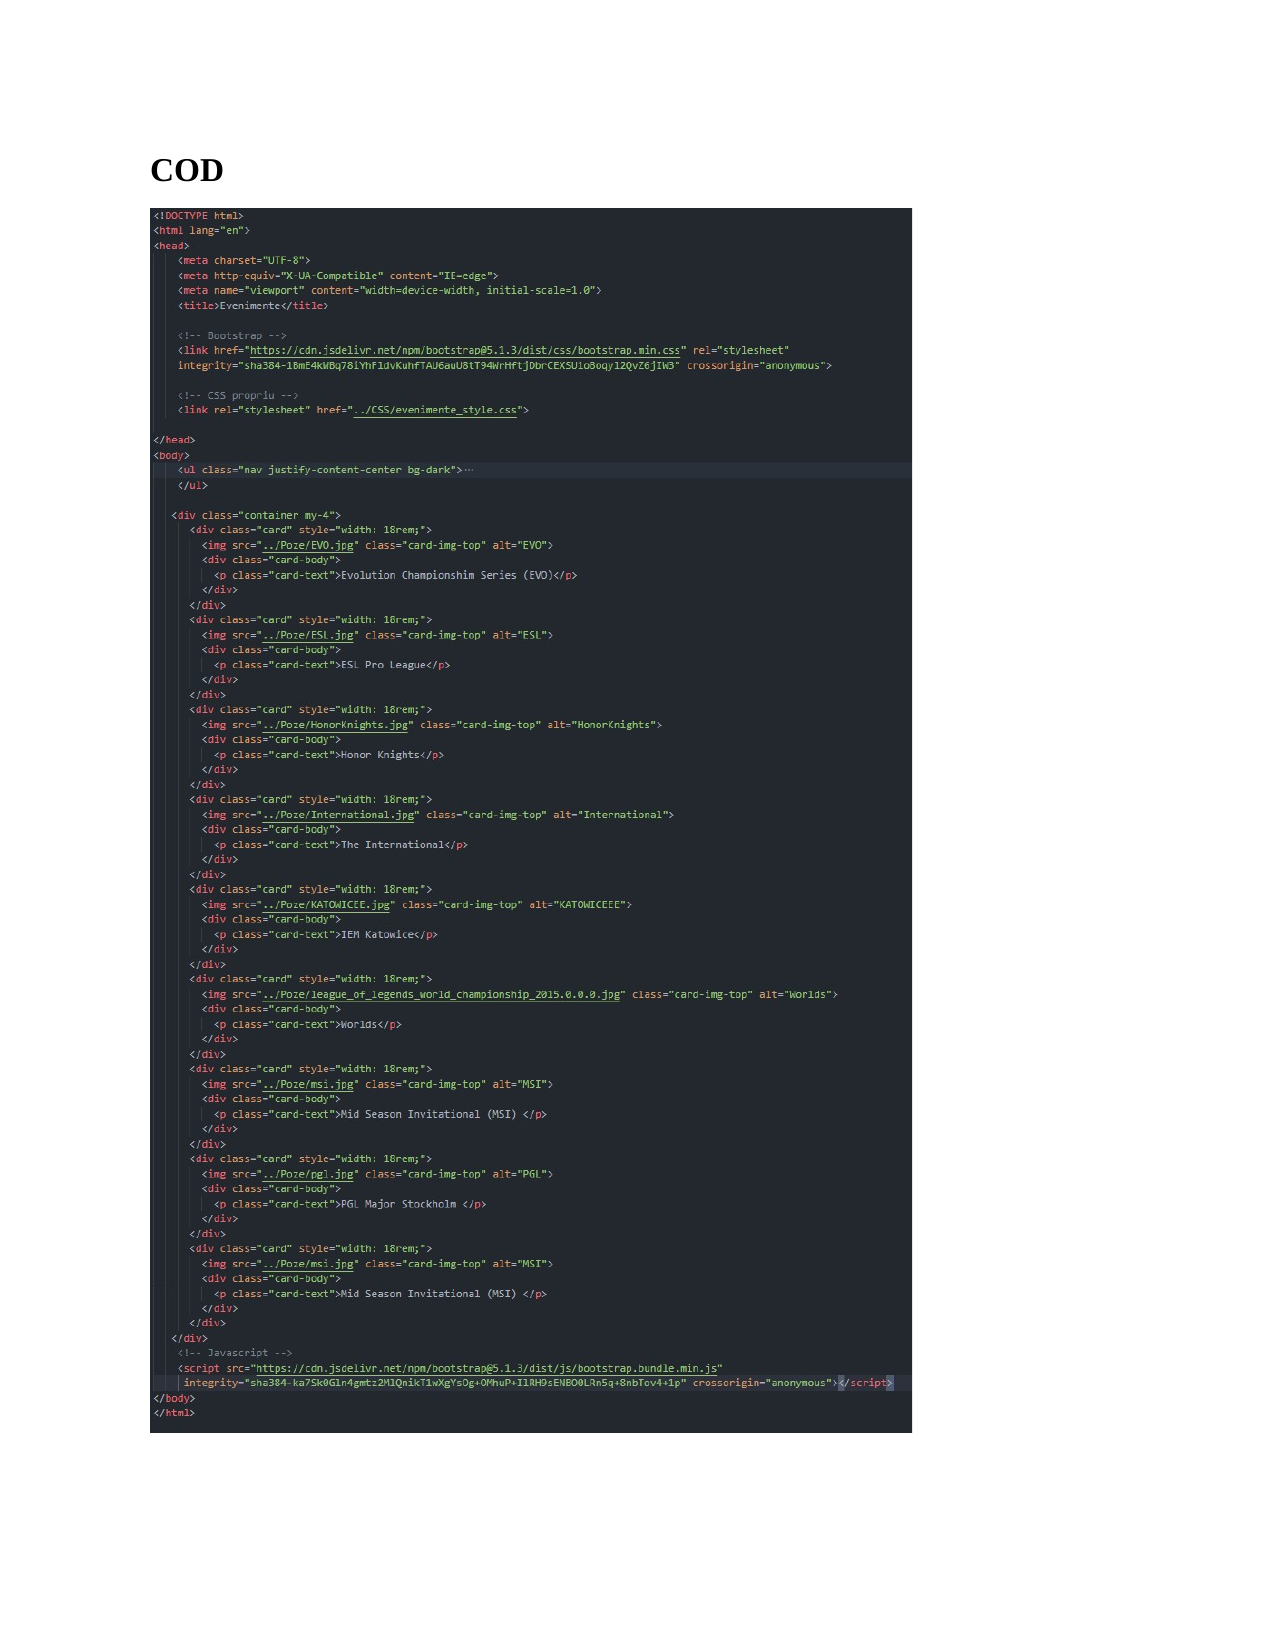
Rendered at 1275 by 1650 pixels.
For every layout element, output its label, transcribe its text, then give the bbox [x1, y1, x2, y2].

subtitle COD [150, 150, 1173, 188]
picture [150, 208, 913, 1433]
